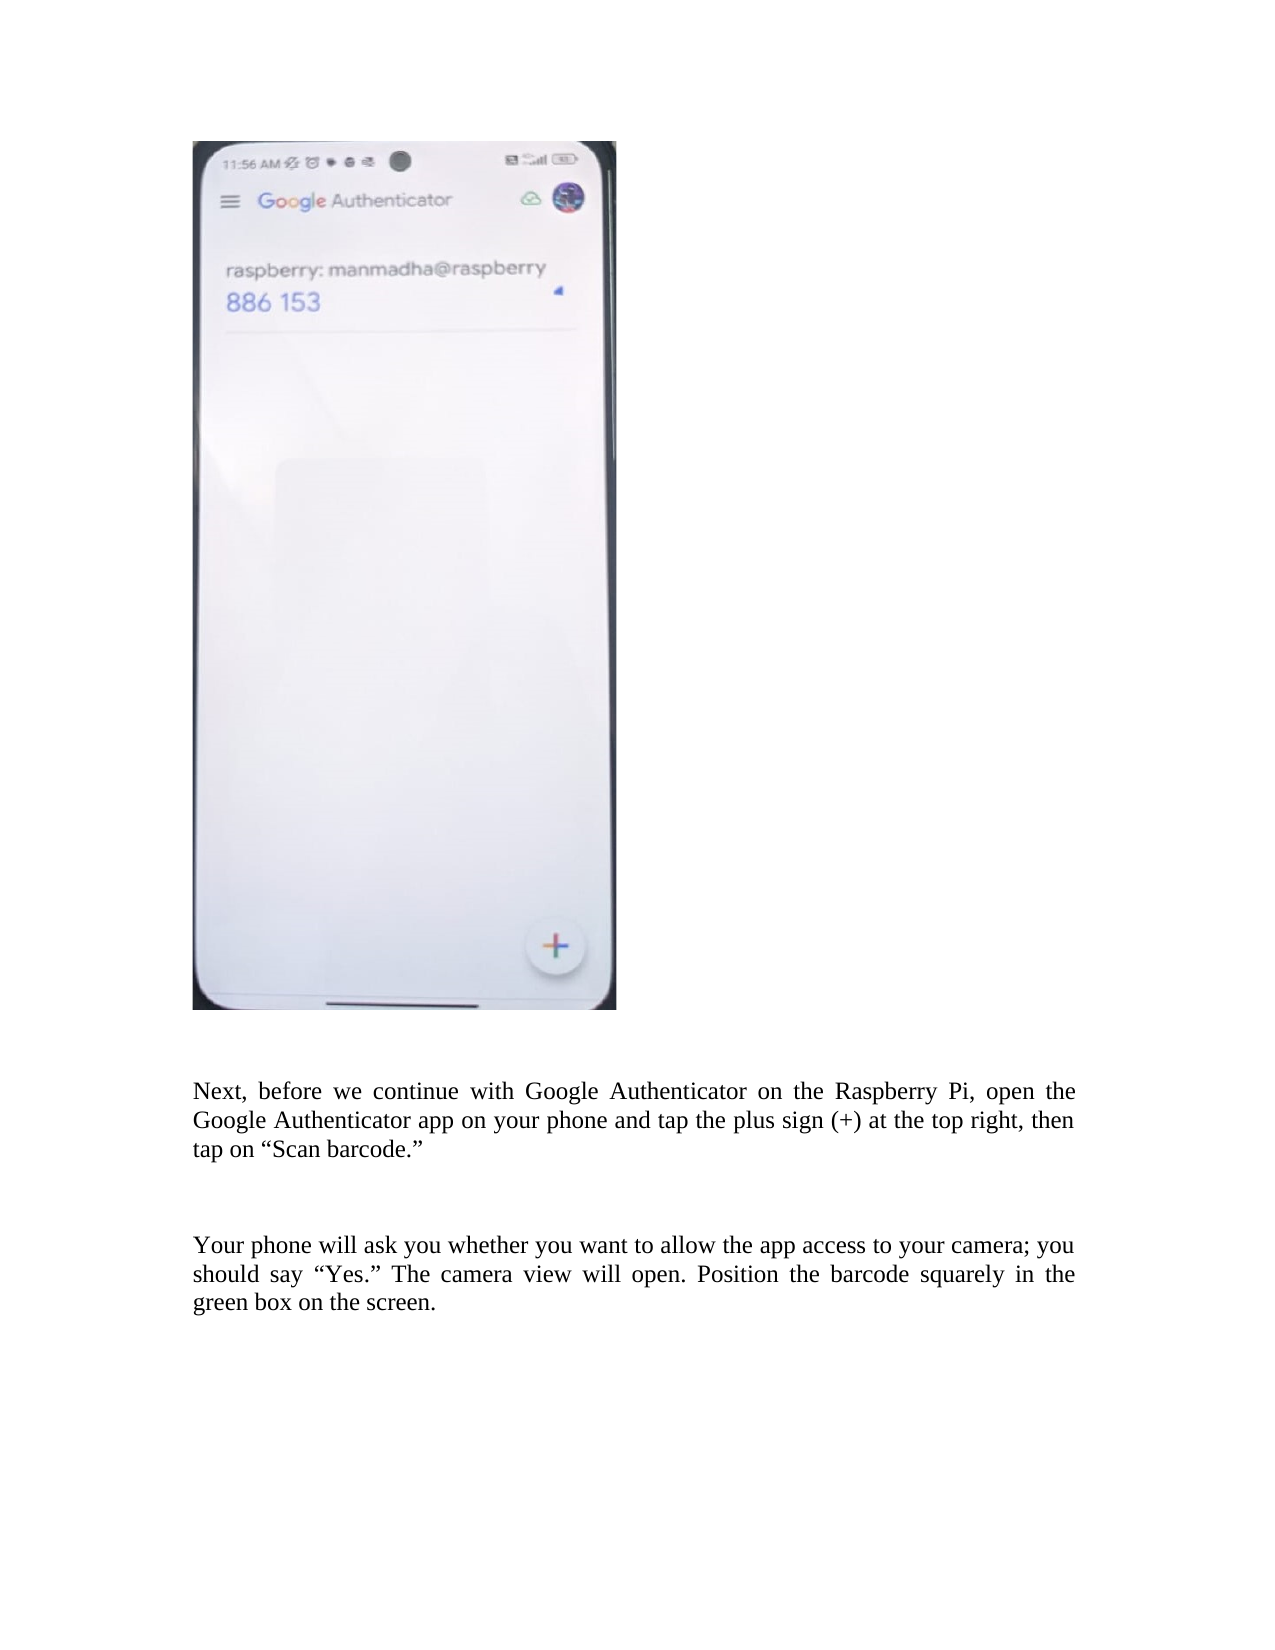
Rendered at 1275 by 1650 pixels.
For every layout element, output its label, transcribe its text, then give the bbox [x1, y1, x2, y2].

picture [192, 141, 617, 1010]
subtitle Your phone will ask you whether you want to allow the app access to your camera; you should say “Yes.” The camera view will open. Position the barcode squarely in the green box on the screen. [193, 1230, 1077, 1316]
subtitle Next, before we continue with Google Authenticator on the Raspberry Pi, open the Google Authenticator app on your phone and tap the plus sign (+) at the top right, then tap on “Scan barcode.” [193, 1076, 1077, 1163]
